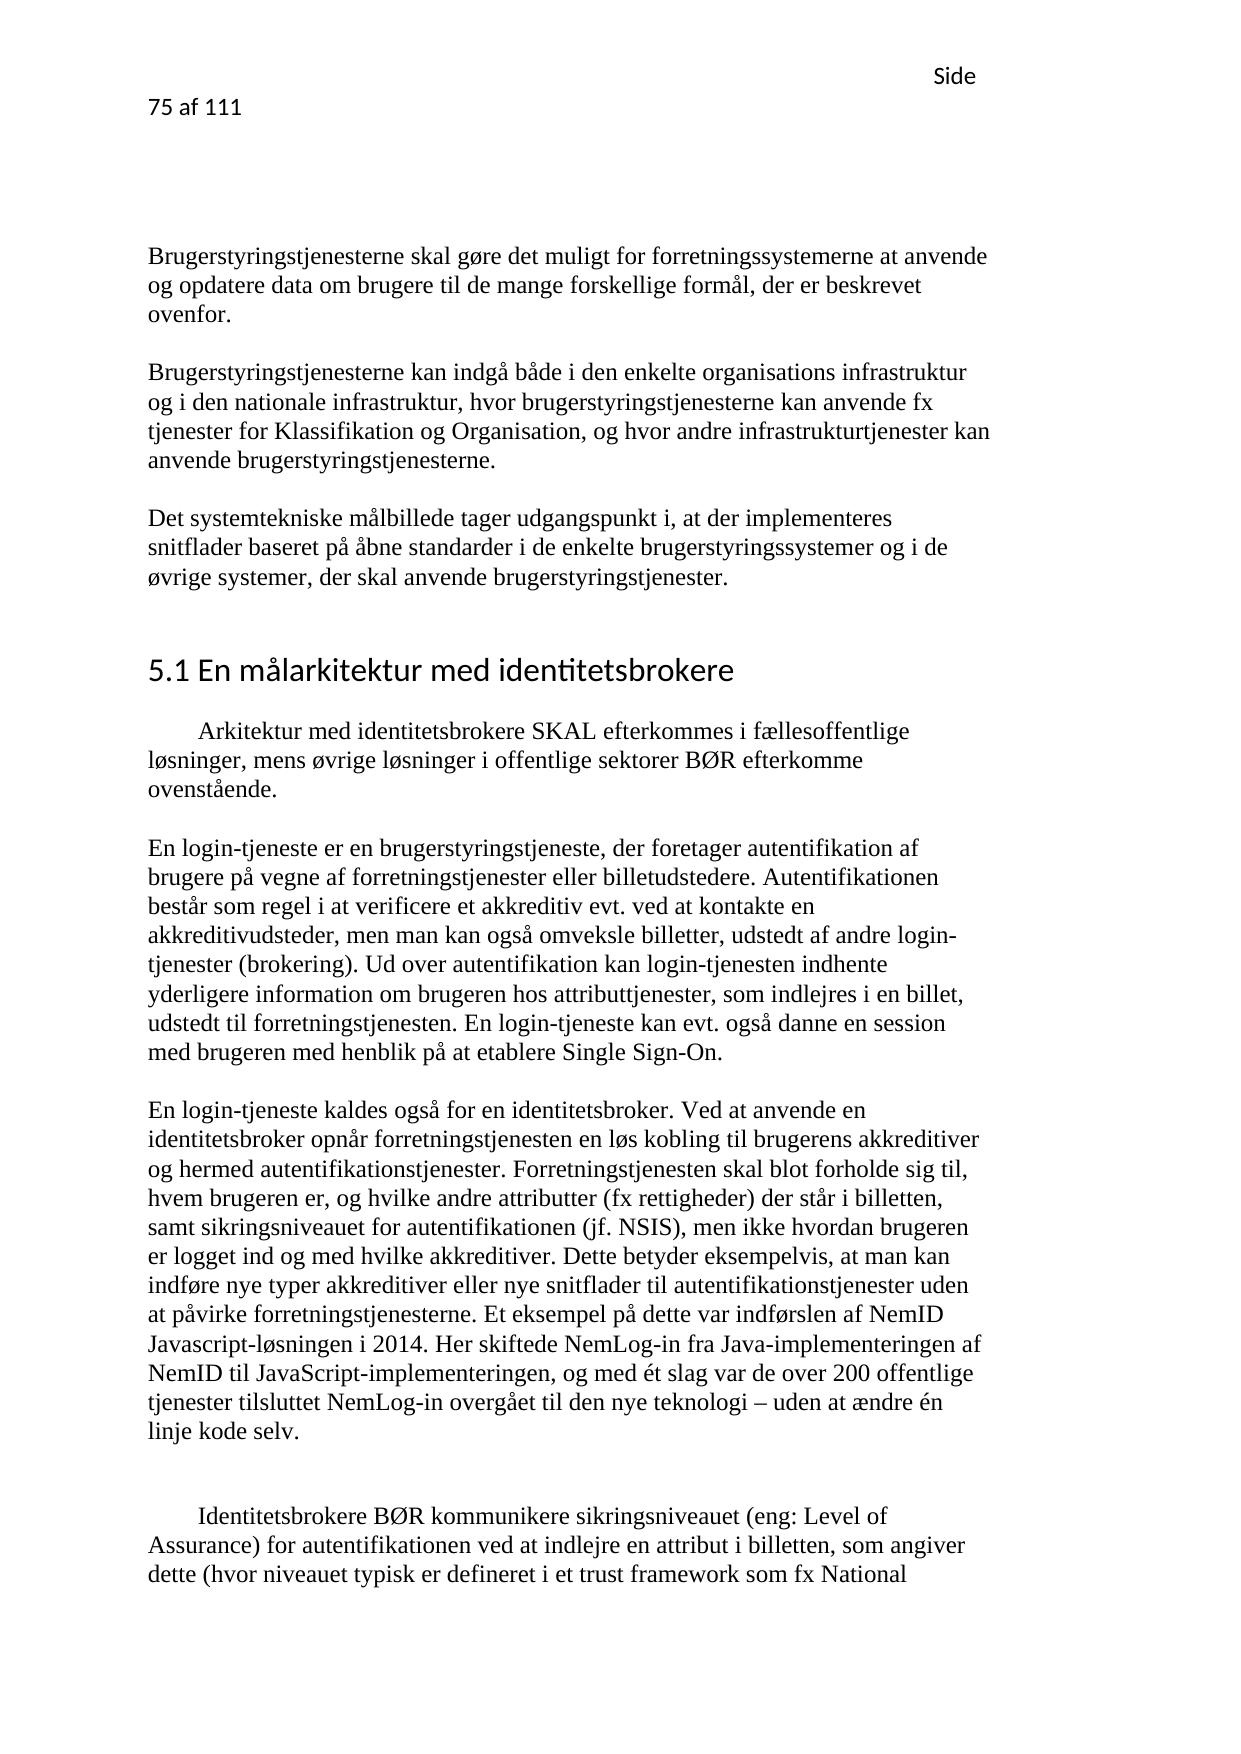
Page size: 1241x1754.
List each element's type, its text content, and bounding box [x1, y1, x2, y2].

text En login-tjeneste er en brugerstyringstjeneste, der foretager autentifikation af brugere på vegne af forretningstjenester eller billetudstedere. Autentifikationen består som regel i at verificere et akkreditiv evt. ved at kontakte en akkreditivudsteder, men man kan også omveksle billetter, udstedt af andre login-tjenester (brokering). Ud over autentifikation kan login-tjenesten indhente yderligere information om brugeren hos attributtjenester, som indlejres i en billet, udstedt til forretningstjenesten. En login-tjeneste kan evt. også danne en session med brugeren med henblik på at etablere Single Sign-On. [148, 832, 992, 1066]
text Arkitektur med identitetsbrokere SKAL efterkommes i fællesoffentlige løsninger, mens øvrige løsninger i offentlige sektorer BØR efterkomme ovenstående. [148, 689, 992, 803]
subtitle En målarkitektur med identitetsbrokere [148, 649, 992, 689]
text Det systemtekniske målbillede tager udgangspunkt i, at der implementeres snitflader baseret på åbne standarder i de enkelte brugerstyringssystemer og i de øvrige systemer, der skal anvende brugerstyringstjenester. [148, 503, 992, 590]
text En login-tjeneste kaldes også for en identitetsbroker. Ved at anvende en identitetsbroker opnår forretningstjenesten en løs kobling til brugerens akkreditiver og hermed autentifikationstjenester. Forretningstjenesten skal blot forholde sig til, hvem brugeren er, og hvilke andre attributter (fx rettigheder) der står i billetten, samt sikringsniveauet for autentifikationen (jf. NSIS), men ikke hvordan brugeren er logget ind og med hvilke akkreditiver. Dette betyder eksempelvis, at man kan indføre nye typer akkreditiver eller nye snitflader til autentifikationstjenester uden at påvirke forretningstjenesterne. Et eksempel på dette var indførslen af NemID Javascript-løsningen i 2014. Her skiftede NemLog-in fra Java-implementeringen af NemID til JavaScript-implementeringen, og med ét slag var de over 200 offentlige tjenester tilsluttet NemLog-in overgået til den nye teknologi – uden at ændre én linje kode selv. [148, 1095, 992, 1445]
text Brugerstyringstjenesterne skal gøre det muligt for forretningssystemerne at anvende og opdatere data om brugere til de mange forskellige formål, der er beskrevet ovenfor. [148, 240, 992, 328]
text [148, 1474, 992, 1588]
text Brugerstyringstjenesterne kan indgå både i den enkelte organisations infrastruktur og i den nationale infrastruktur, hvor brugerstyringstjenesterne kan anvende fx tjenester for Klassifikation og Organisation, og hvor andre infrastrukturtjenester kan anvende brugerstyringstjenesterne. [148, 357, 992, 474]
